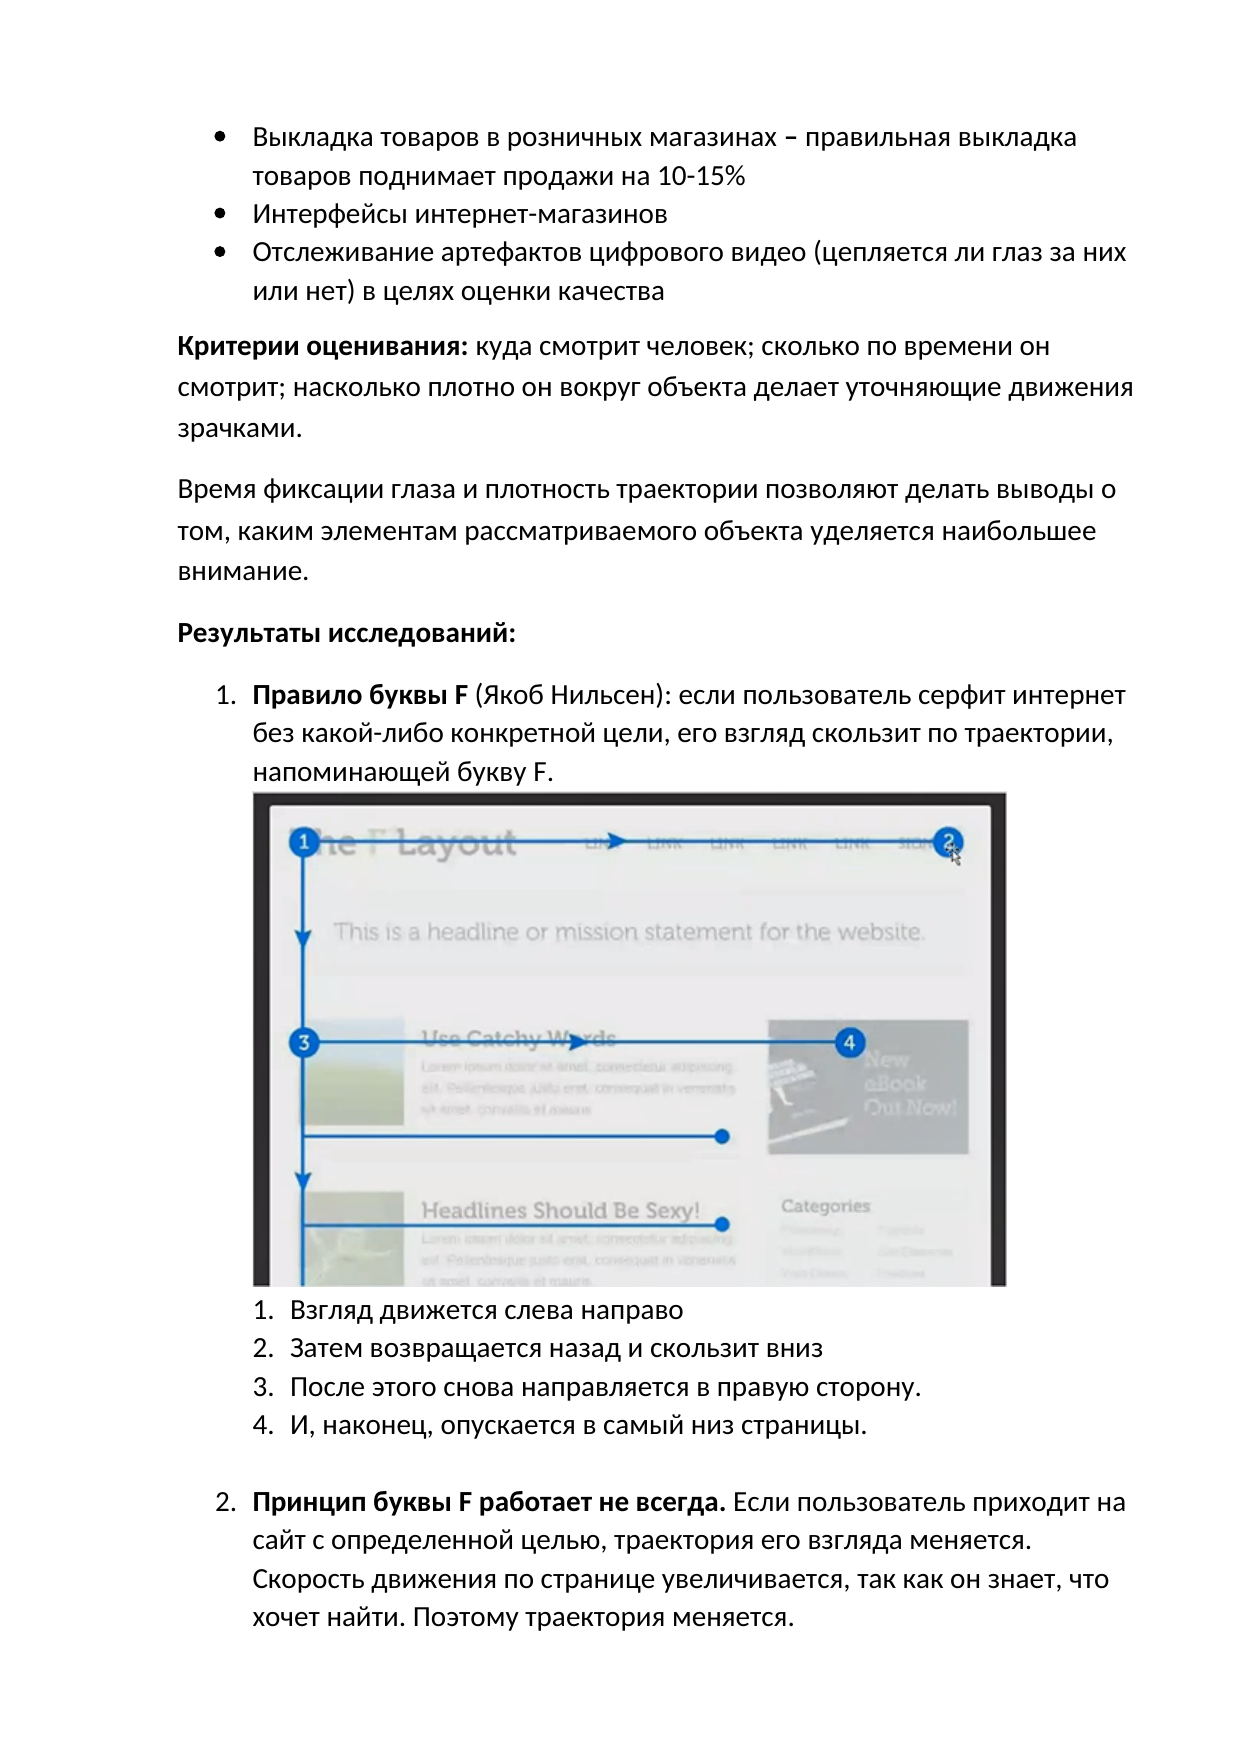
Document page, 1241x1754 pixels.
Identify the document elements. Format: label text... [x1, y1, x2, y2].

list После этого снова направляется в правую сторону. [252, 1368, 1152, 1403]
list Взгляд движется слева направо [252, 1291, 1152, 1326]
picture [252, 791, 1007, 1287]
text Время фиксации глаза и плотность траектории позволяют делать выводы о том, каким элементам рассматриваемого объекта уделяется наибольшее внимание. [177, 471, 1152, 588]
list И, наконец, опускается в самый низ страницы. [252, 1406, 1152, 1442]
list Интерфейсы интернет-магазинов [215, 195, 1152, 231]
text Результаты исследований: [177, 614, 1152, 650]
list Принцип буквы F работает не всегда. Если пользователь приходит на сайт с определенной целью, траектория его взгляда меняется. Скорость движения по странице увеличивается, так как он знает, что хочет найти. Поэтому траектория меняется. [215, 1483, 1152, 1634]
text Критерии оценивания: куда смотрит человек; сколько по времени он смотрит; насколько плотно он вокруг объекта делает уточняющие движения зрачками. [177, 327, 1152, 444]
list Правило буквы F (Якоб Нильсен): если пользователь серфит интернет без какой-либо конкретной цели, его взгляд скользит по траектории, напоминающей букву F. [215, 676, 1152, 788]
list Выкладка товаров в розничных магазинах – правильная выкладка товаров поднимает продажи на 10-15% [215, 118, 1152, 192]
list Отслеживание артефактов цифрового видео (цепляется ли глаз за них или нет) в целях оценки качества [215, 233, 1152, 307]
list Затем возвращается назад и скользит вниз [252, 1329, 1152, 1365]
